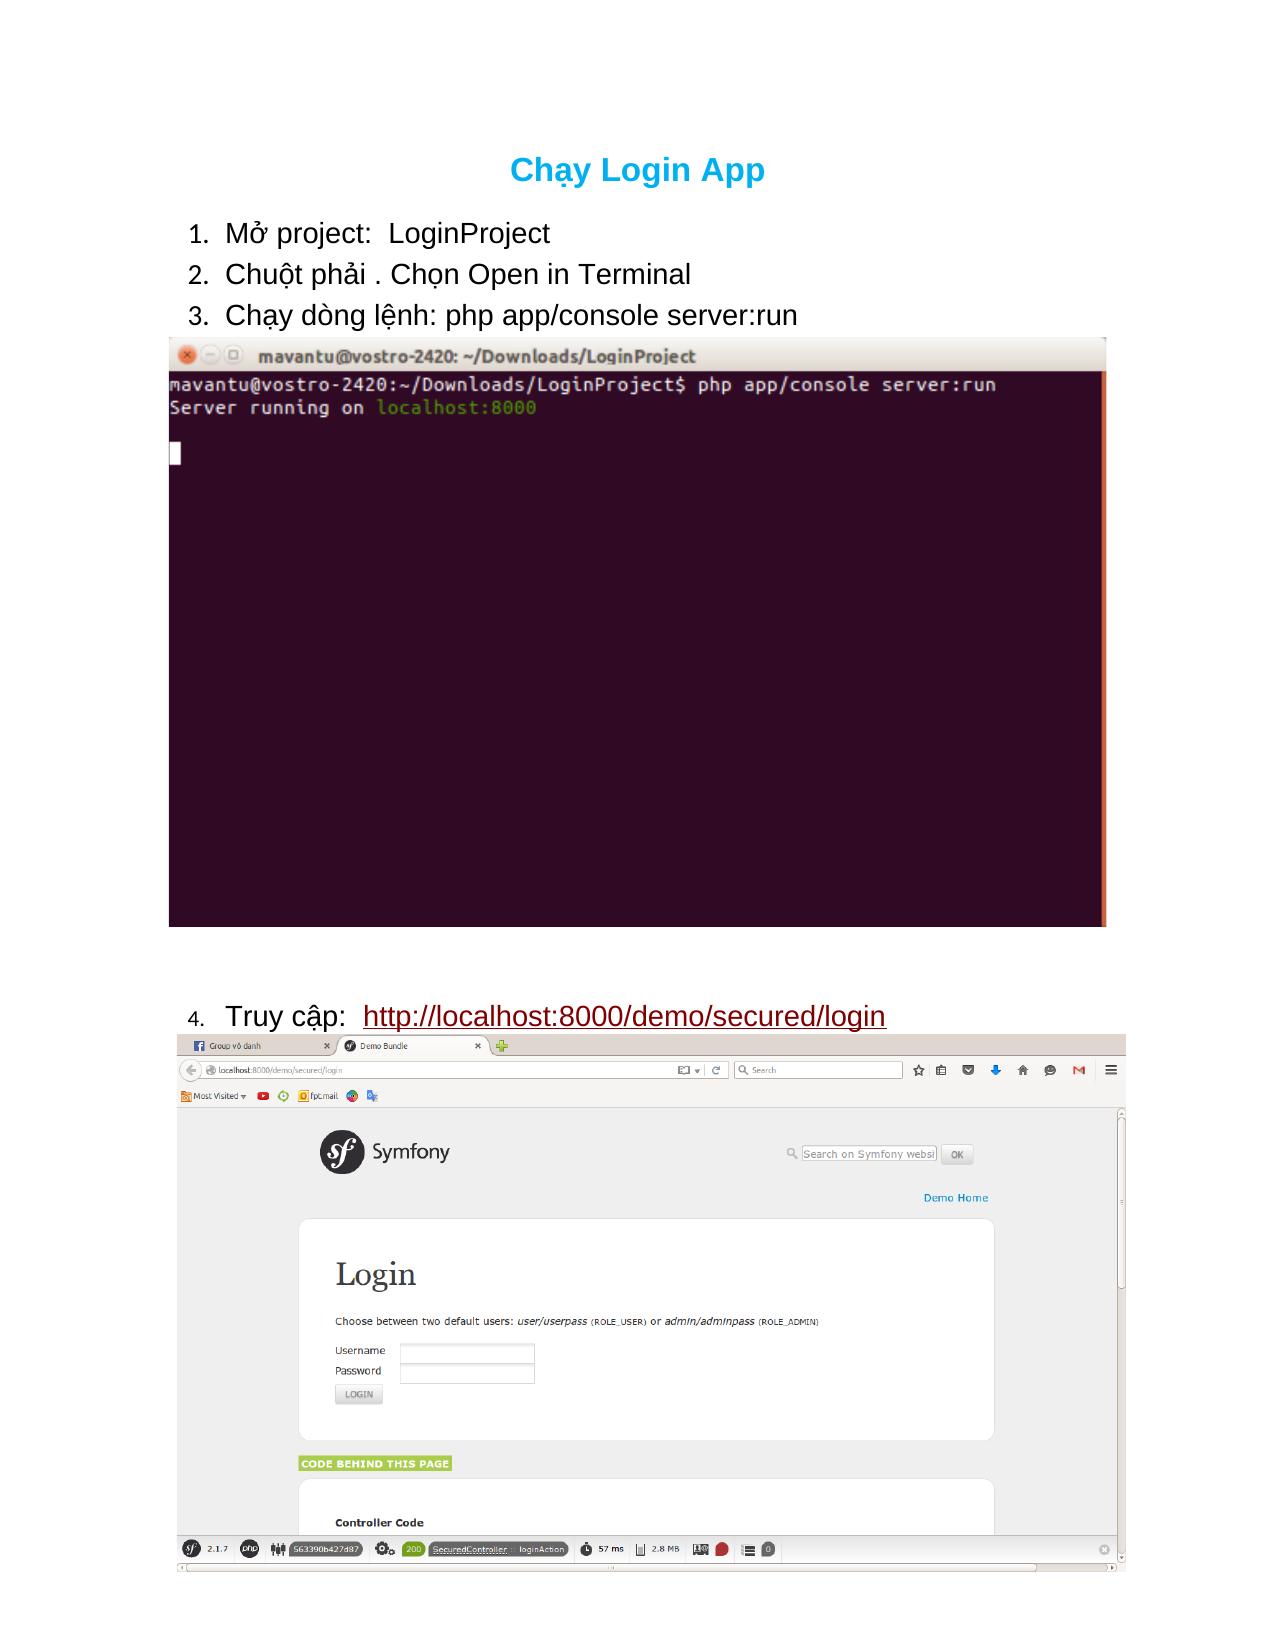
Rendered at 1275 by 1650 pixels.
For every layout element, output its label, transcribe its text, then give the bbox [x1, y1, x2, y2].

text Chạy Login App [150, 150, 1125, 188]
picture [168, 337, 1107, 927]
list Mở project: LoginProject [187, 215, 1125, 251]
list Chuột phải . Chọn Open in Terminal [187, 256, 1125, 292]
list Chạy dòng lệnh: php app/console server:run [187, 297, 1125, 332]
list Truy cập: http://localhost:8000/demo/secured/login [187, 998, 1125, 1032]
picture [176, 1034, 1126, 1572]
